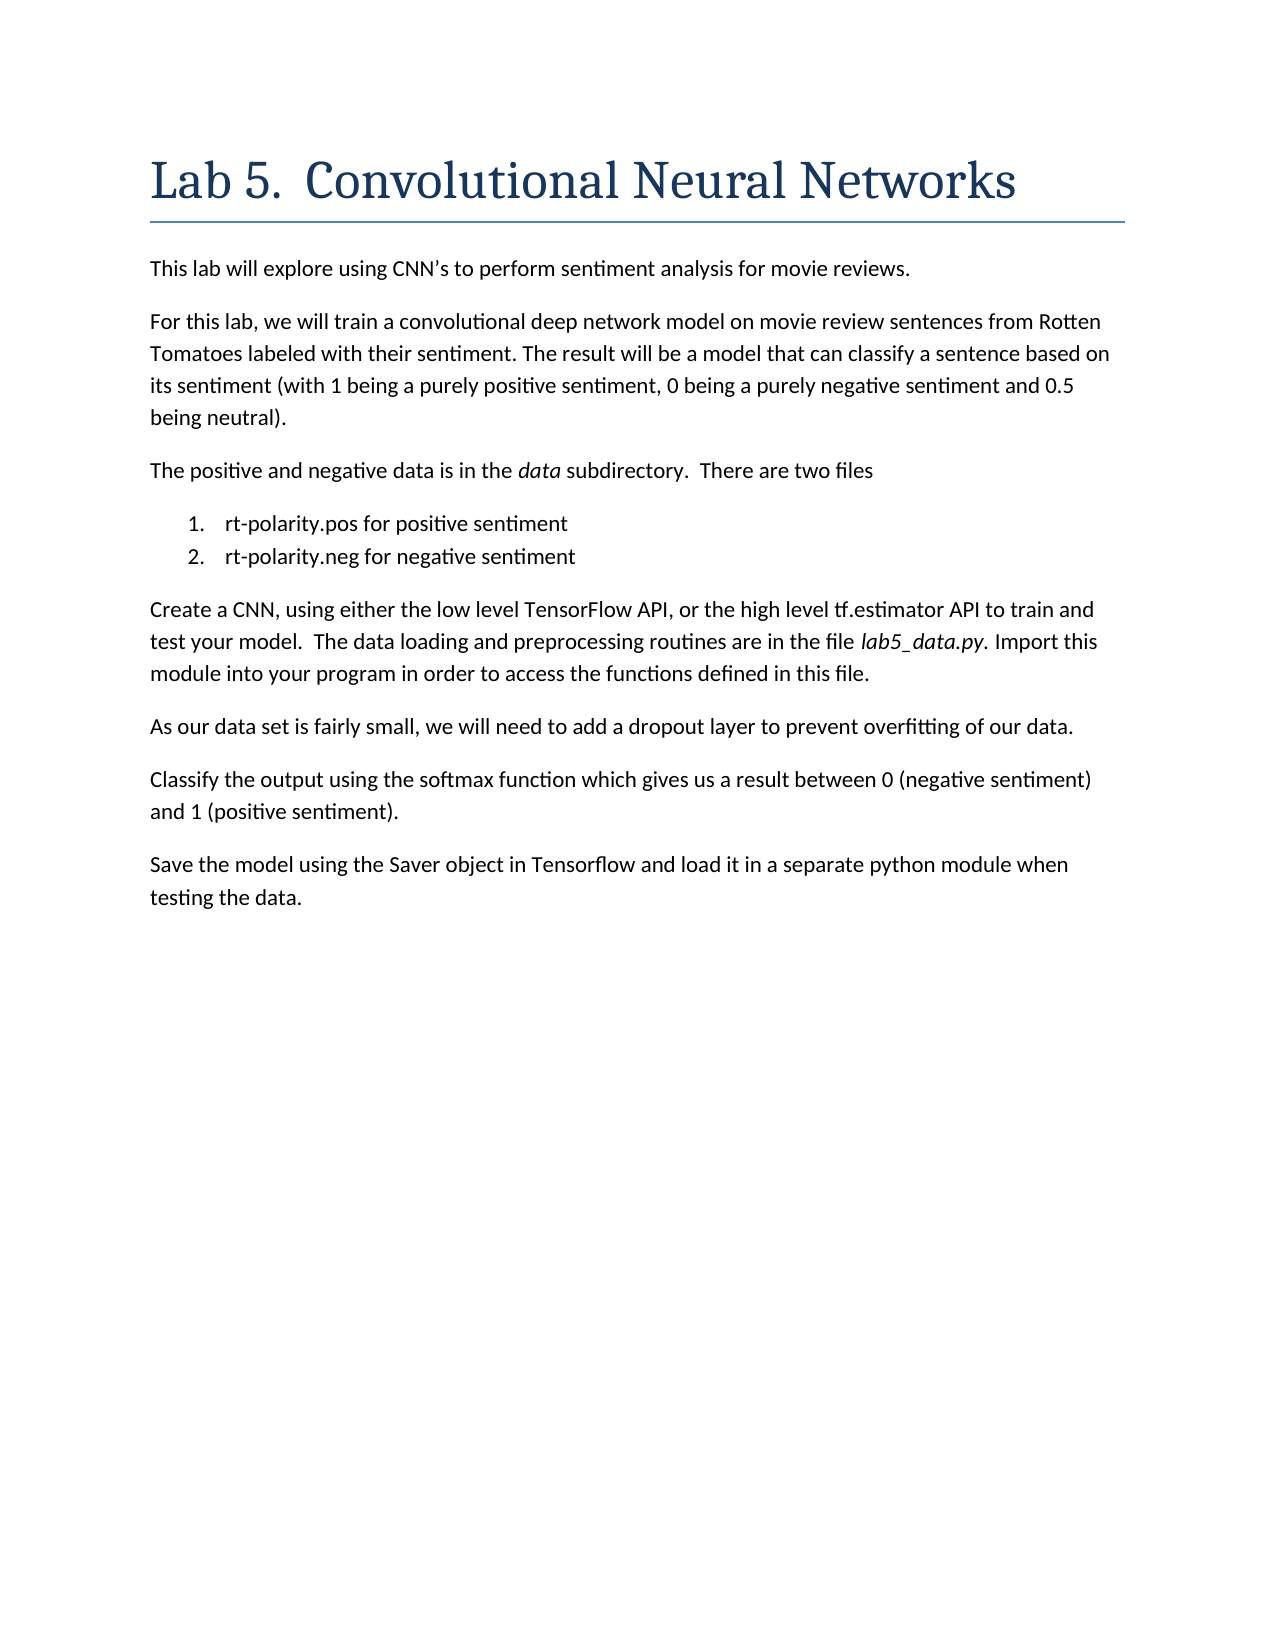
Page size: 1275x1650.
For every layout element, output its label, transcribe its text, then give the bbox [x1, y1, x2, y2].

text For this lab, we will train a convolutional deep network model on movie review sentences from Rotten Tomatoes labeled with their sentiment. The result will be a model that can classify a sentence based on its sentiment (with 1 being a purely positive sentiment, 0 being a purely negative sentiment and 0.5 being neutral). [150, 307, 1125, 432]
text This lab will explore using CNN’s to perform sentiment analysis for movie reviews. [150, 254, 1125, 282]
title Lab 5. Convolutional Neural Networks [150, 150, 1125, 221]
text Classify the output using the softmax function which gives us a result between 0 (negative sentiment) and 1 (positive sentiment). [150, 765, 1125, 825]
list rt-polarity.pos for positive sentiment [187, 509, 1125, 538]
text As our data set is fairly small, we will need to add a dropout layer to prevent overfitting of our data. [150, 712, 1125, 740]
text The positive and negative data is in the data subdirectory. There are two files [150, 457, 1125, 484]
text Create a CNN, using either the low level TensorFlow API, or the high level tf.estimator API to train and test your model. The data loading and preprocessing routines are in the file lab5_data.py. Import this module into your program in order to access the functions defined in this file. [150, 595, 1125, 687]
list rt-polarity.neg for negative sentiment [187, 542, 1125, 570]
text Save the model using the Saver object in Tensorflow and load it in a separate python module when testing the data. [150, 850, 1125, 911]
